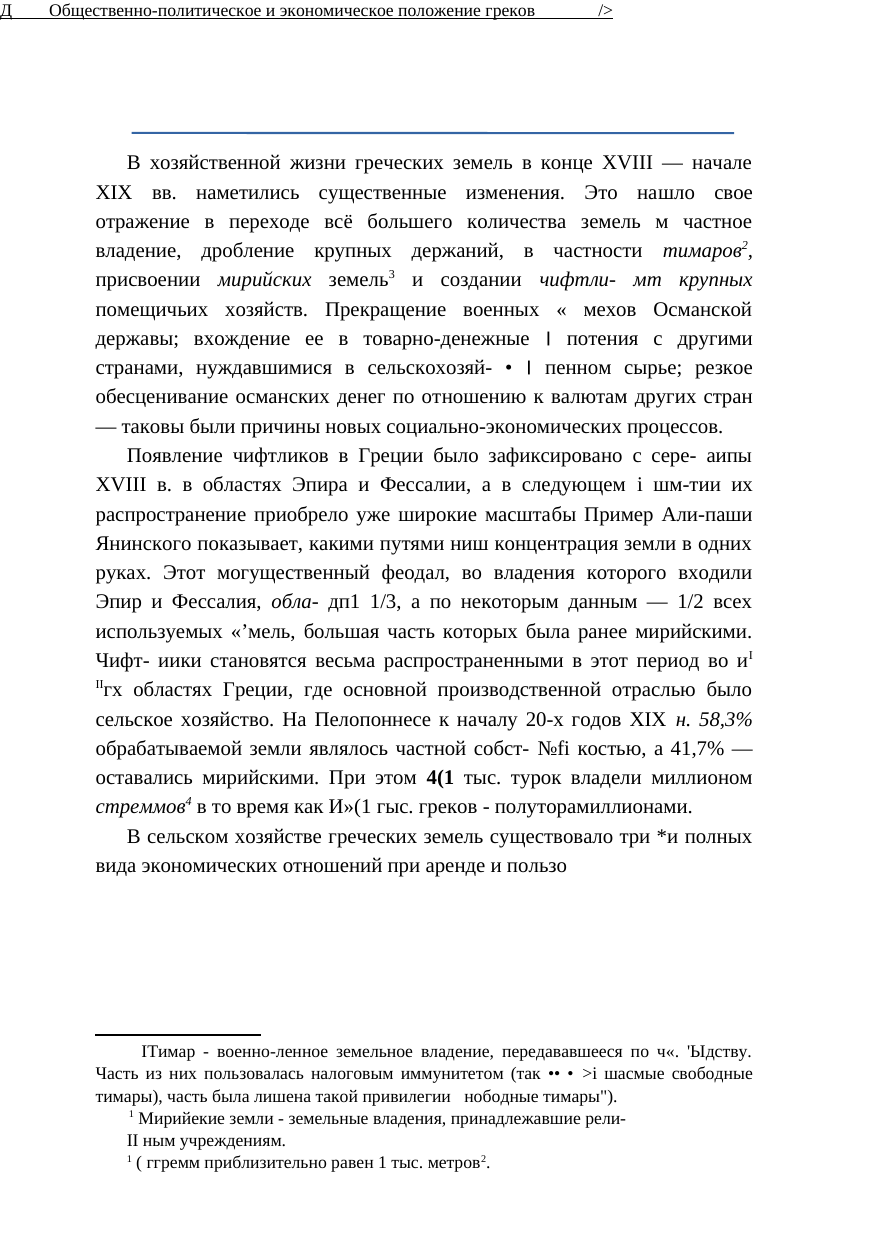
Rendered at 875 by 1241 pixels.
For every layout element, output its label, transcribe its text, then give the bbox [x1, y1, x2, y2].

text Появление чифтликов в Греции было зафиксировано с сере- аипы XVIII в. в областях Эпира и Фессалии, а в следующем i шм-тии их распространение приобрело уже широкие масштабы Пример Али-паши Янинского показывает, какими путями ниш концентрация земли в одних руках. Этот могущественный феодал, во владения которого входили Эпир и Фессалия, обла- дп1 1/3, а по некоторым данным — 1/2 всех используемых «’мель, большая часть которых была ранее мирийскими. Чифт- иики становятся весьма распространенными в этот период во и гх областях Греции, где основной производственной отраслью было сельское хозяйство. На Пелопоннесе к началу 20-х годов XIX н. 58,3% обрабатываемой земли являлось частной собст- №fi костью, а 41,7% — оставались мирийскими. При этом 4(1 тыс. турок владели миллионом стреммов4 в то время как И»(1 гыс. греков - полуторамиллионами. [95, 443, 753, 818]
text В сельском хозяйстве греческих земель существовало три *и полных вида экономических отношений при аренде и пользо [95, 823, 753, 877]
text В хозяйственной жизни греческих земель в конце XVIII — начале XIX вв. наметились существенные изменения. Это нашло свое отражение в переходе всё большего количества земель м частное владение, дробление крупных держаний, в частности тимаров2, присвоении мирийских земель3 и создании чифтли- мт крупных помещичьих хозяйств. Прекращение военных « мехов Османской державы; вхождение ее в товарно-денежные । потения с другими странами, нуждавшимися в сельскохозяй- • । пенном сырье; резкое обесценивание османских денег по отношению к валютам других стран — таковы были причины новых социально-экономических процессов. [95, 150, 753, 438]
